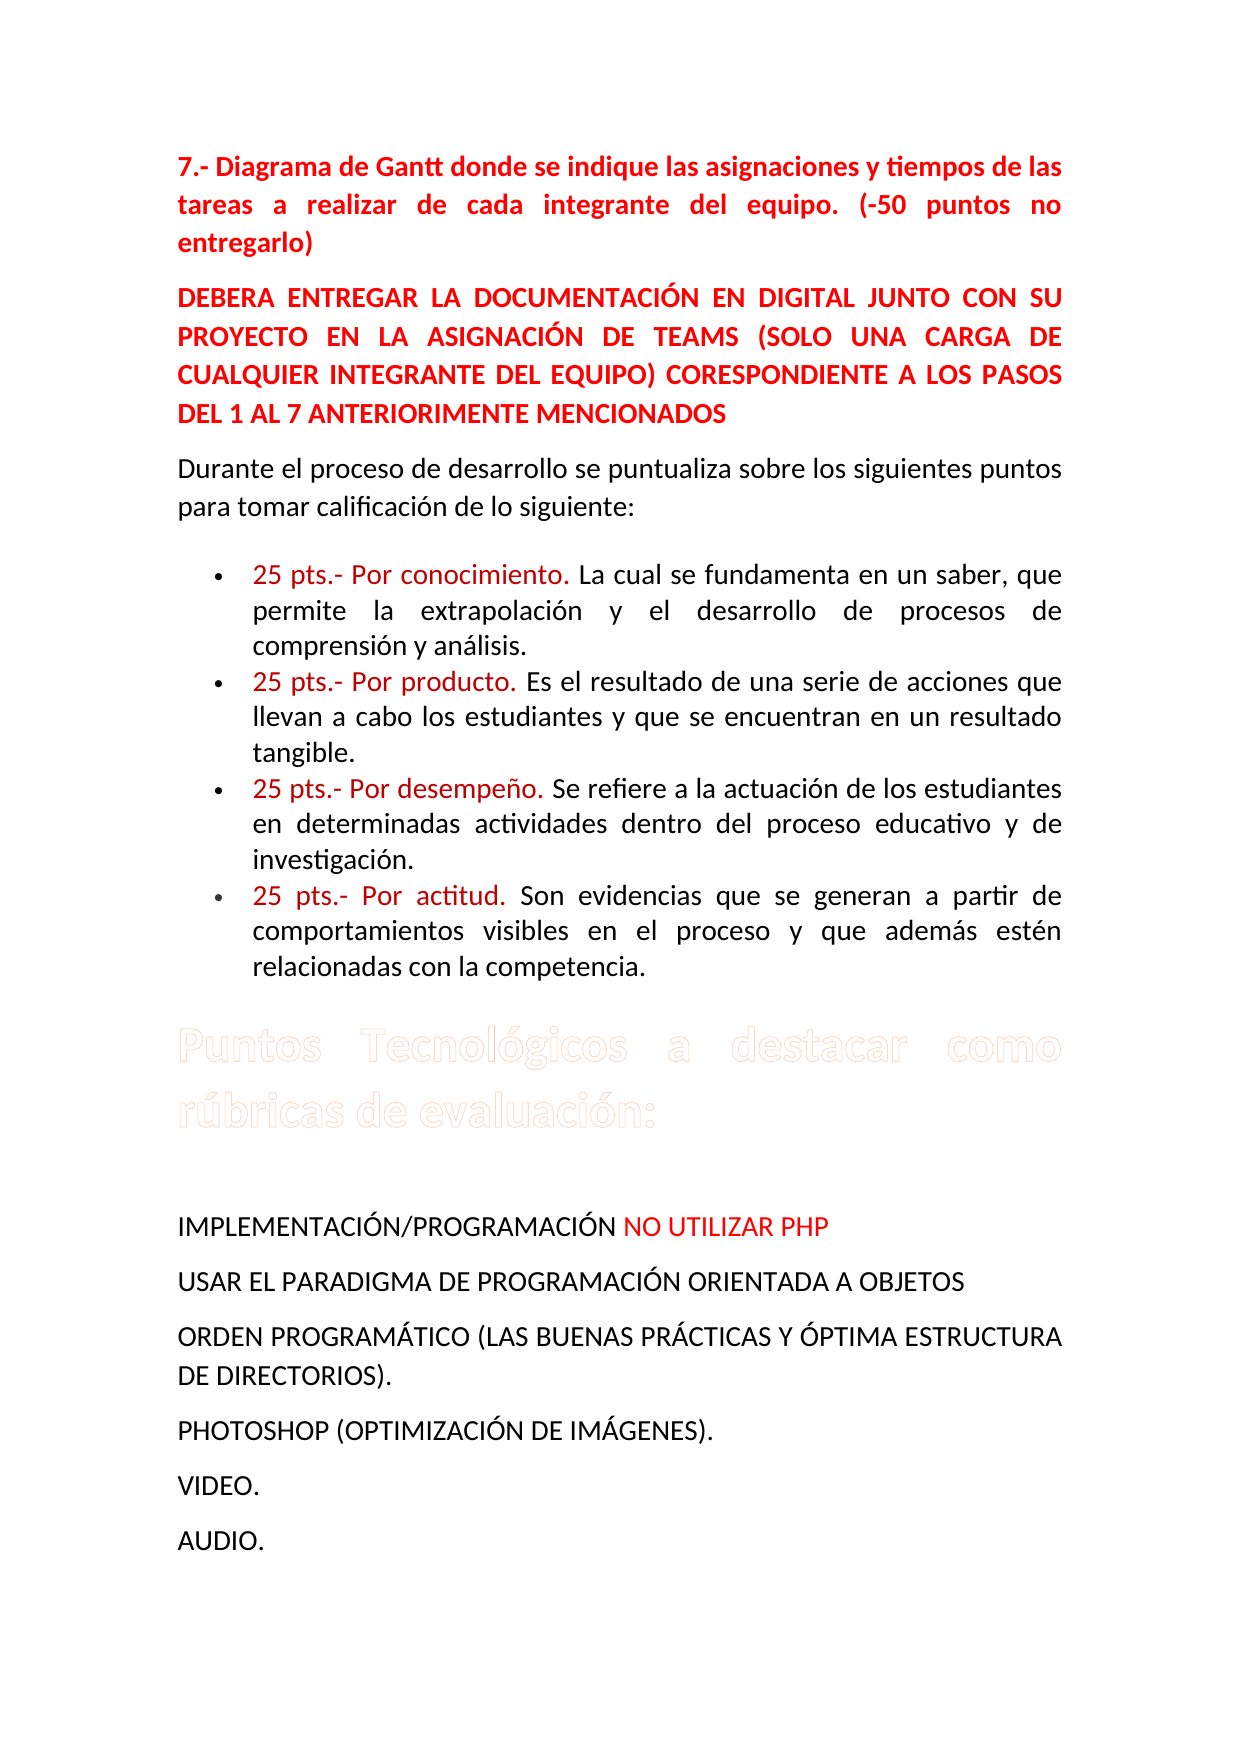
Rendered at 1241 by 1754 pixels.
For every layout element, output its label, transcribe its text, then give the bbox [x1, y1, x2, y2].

list 25 pts.- Por producto. Es el resultado de una serie de acciones que llevan a cabo los estudiantes y que se encuentran en un resultado tangible. [215, 663, 1063, 770]
text VIDEO. [177, 1467, 1063, 1502]
list 25 pts.- Por actitud. Son evidencias que se generan a partir de comportamientos visibles en el proceso y que además estén relacionadas con la competencia. [215, 877, 1063, 983]
text Puntos Tecnológicos a destacar como rúbricas de evaluación: [177, 1013, 1063, 1139]
text AUDIO. [177, 1522, 1063, 1557]
text 7.- Diagrama de Gantt donde se indique las asignaciones y tiempos de las tareas a realizar de cada integrante del equipo. (-50 puntos no entregarlo) [177, 148, 1063, 260]
text PHOTOSHOP (OPTIMIZACIÓN DE IMÁGENES). [177, 1412, 1063, 1447]
list 25 pts.- Por conocimiento. La cual se fundamenta en un saber, que permite la extrapolación y el desarrollo de procesos de comprensión y análisis. [215, 556, 1063, 663]
text DEBERA ENTREGAR LA DOCUMENTACIÓN EN DIGITAL JUNTO CON SU PROYECTO EN LA ASIGNACIÓN DE TEAMS (SOLO UNA CARGA DE CUALQUIER INTEGRANTE DEL EQUIPO) CORESPONDIENTE A LOS PASOS DEL 1 AL 7 ANTERIORIMENTE MENCIONADOS [177, 279, 1063, 431]
text ORDEN PROGRAMÁTICO (LAS BUENAS PRÁCTICAS Y ÓPTIMA ESTRUCTURA DE DIRECTORIOS). [177, 1318, 1063, 1392]
text Durante el proceso de desarrollo se puntualiza sobre los siguientes puntos para tomar calificación de lo siguiente: [177, 450, 1063, 524]
text USAR EL PARADIGMA DE PROGRAMACIÓN ORIENTADA A OBJETOS [177, 1263, 1063, 1299]
text IMPLEMENTACIÓN/PROGRAMACIÓN NO UTILIZAR PHP [177, 1208, 1063, 1243]
list 25 pts.- Por desempeño. Se refiere a la actuación de los estudiantes en determinadas actividades dentro del proceso educativo y de investigación. [215, 770, 1063, 877]
